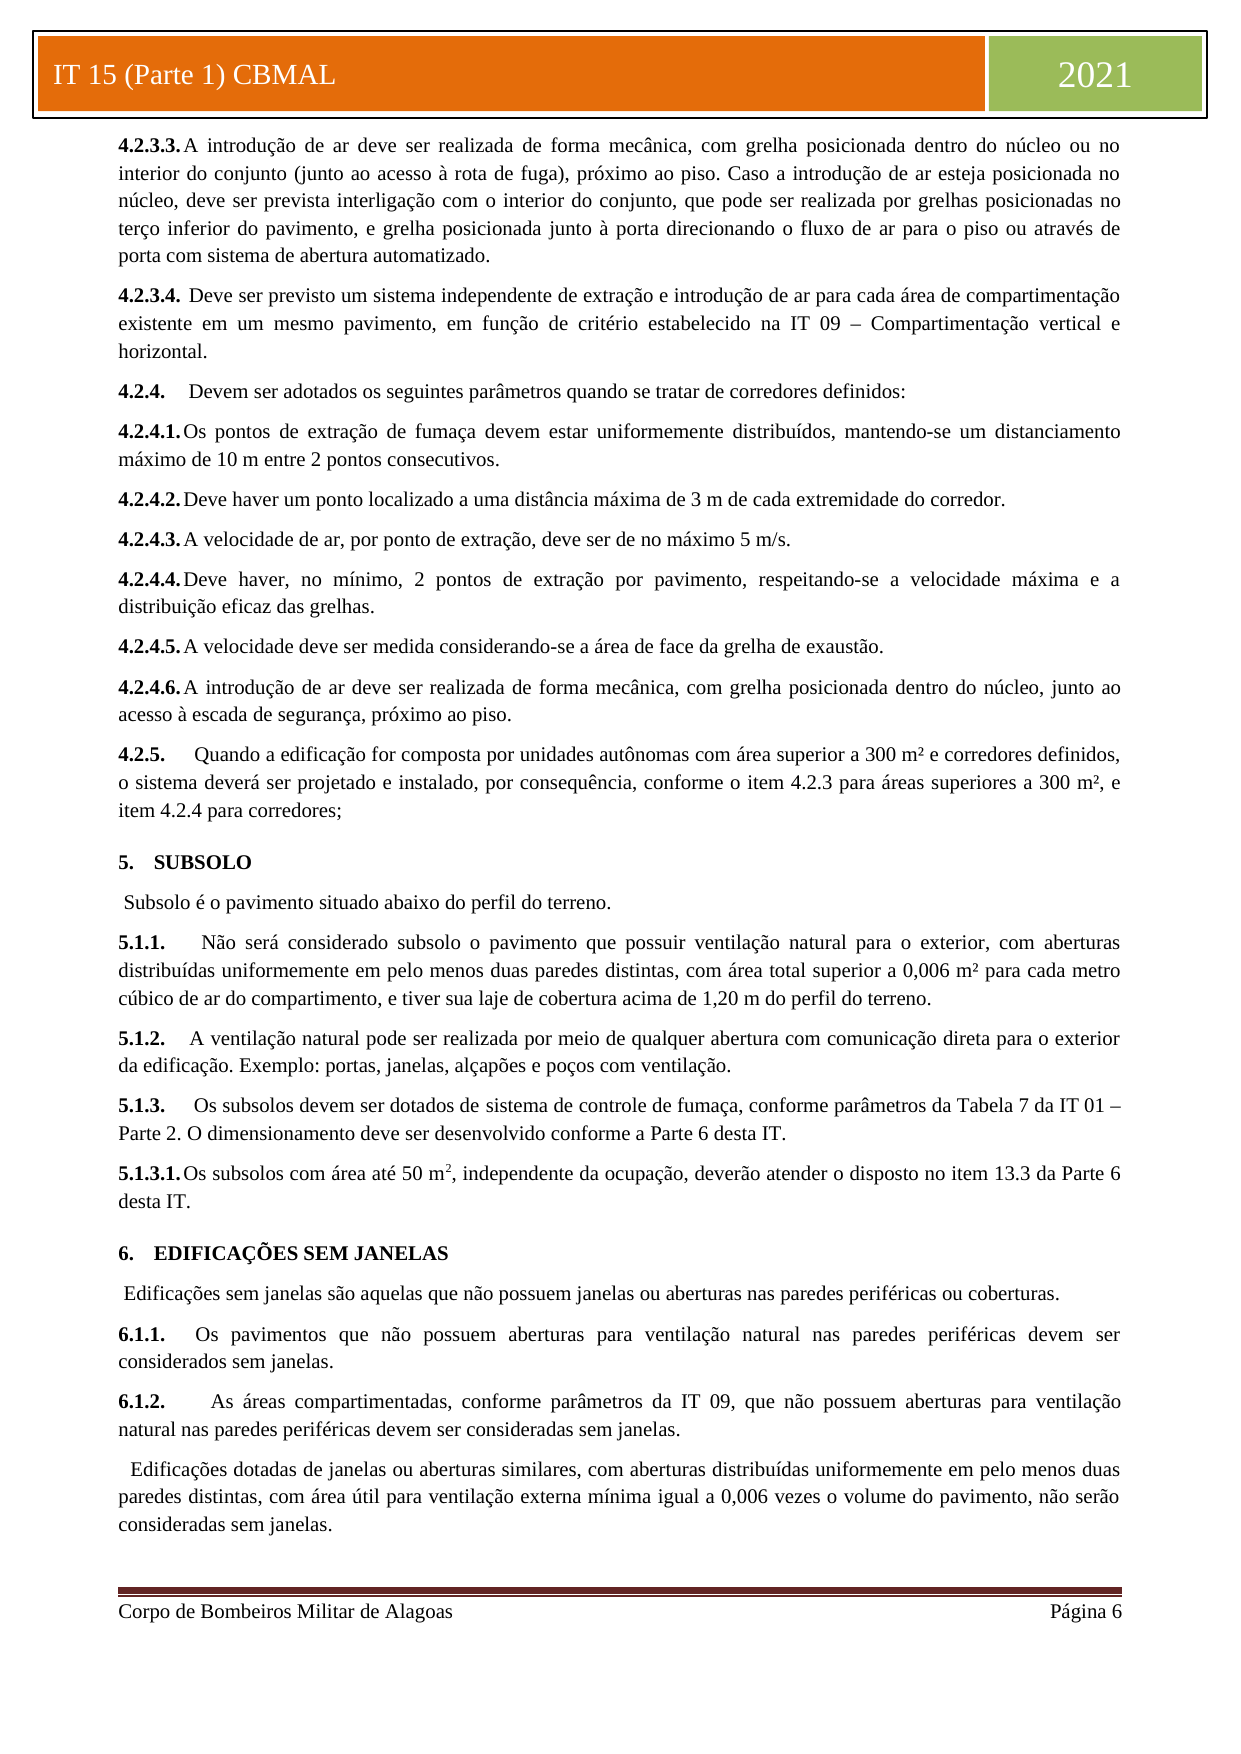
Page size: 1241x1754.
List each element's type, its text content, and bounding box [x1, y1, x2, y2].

list As áreas compartimentadas, conforme parâmetros da IT 09, que não possuem aberturas para ventilação natural nas paredes periféricas devem ser consideradas sem janelas. [118, 1389, 1122, 1441]
text A velocidade de ar, por ponto de extração, deve ser de no máximo 5 m/s. [118, 527, 1122, 551]
text A introdução de ar deve ser realizada de forma mecânica, com grelha posicionada dentro do núcleo ou no interior do conjunto (junto ao acesso à rota de fuga), próximo ao piso. Caso a introdução de ar esteja posicionada no núcleo, deve ser prevista interligação com o interior do conjunto, que pode ser realizada por grelhas posicionadas no terço inferior do pavimento, e grelha posicionada junto à porta direcionando o fluxo de ar para o piso ou através de porta com sistema de abertura automatizado. [118, 133, 1122, 267]
text Os pontos de extração de fumaça devem estar uniformemente distribuídos, mantendo-se um distanciamento máximo de 10 m entre 2 pontos consecutivos. [118, 419, 1122, 471]
text Devem ser adotados os seguintes parâmetros quando se tratar de corredores definidos: [118, 379, 1122, 403]
text Deve ser previsto um sistema independente de extração e introdução de ar para cada área de compartimentação existente em um mesmo pavimento, em função de critério estabelecido na IT 09 – Compartimentação vertical e horizontal. [118, 283, 1122, 363]
text Os pavimentos que não possuem aberturas para ventilação natural nas paredes periféricas devem ser considerados sem janelas. [118, 1321, 1122, 1373]
text Os subsolos devem ser dotados de sistema de controle de fumaça, conforme parâmetros da Tabela 7 da IT 01 – Parte 2. O dimensionamento deve ser desenvolvido conforme a Parte 6 desta IT. [118, 1093, 1122, 1145]
text Deve haver, no mínimo, 2 pontos de extração por pavimento, respeitando-se a velocidade máxima e a distribuição eficaz das grelhas. [118, 567, 1122, 618]
text Edificações sem janelas são aquelas que não possuem janelas ou aberturas nas paredes periféricas ou coberturas. [118, 1281, 1122, 1305]
text SUBSOLO [118, 850, 1122, 874]
text Os subsolos com área até 50 m2, independente da ocupação, deverão atender o disposto no item 13.3 da Parte 6 desta IT. [118, 1161, 1122, 1213]
text A velocidade deve ser medida considerando-se a área de face da grelha de exaustão. [118, 634, 1122, 658]
text Subsolo é o pavimento situado abaixo do perfil do terreno. [118, 890, 1122, 914]
text Não será considerado subsolo o pavimento que possuir ventilação natural para o exterior, com aberturas distribuídas uniformemente em pelo menos duas paredes distintas, com área total superior a 0,006 m² para cada metro cúbico de ar do compartimento, e tiver sua laje de cobertura acima de 1,20 m do perfil do terreno. [118, 930, 1122, 1009]
text Quando a edificação for composta por unidades autônomas com área superior a 300 m² e corredores definidos, o sistema deverá ser projetado e instalado, por consequência, conforme o item 4.2.3 para áreas superiores a 300 m², e item 4.2.4 para corredores; [118, 742, 1122, 822]
text Edificações dotadas de janelas ou aberturas similares, com aberturas distribuídas uniformemente em pelo menos duas paredes distintas, com área útil para ventilação externa mínima igual a 0,006 vezes o volume do pavimento, não serão consideradas sem janelas. [118, 1457, 1122, 1536]
text A ventilação natural pode ser realizada por meio de qualquer abertura com comunicação direta para o exterior da edificação. Exemplo: portas, janelas, alçapões e poços com ventilação. [118, 1026, 1122, 1077]
text A introdução de ar deve ser realizada de forma mecânica, com grelha posicionada dentro do núcleo, junto ao acesso à escada de segurança, próximo ao piso. [118, 674, 1122, 726]
text EDIFICAÇÕES SEM JANELAS [118, 1241, 1122, 1265]
text Deve haver um ponto localizado a uma distância máxima de 3 m de cada extremidade do corredor. [118, 487, 1122, 511]
